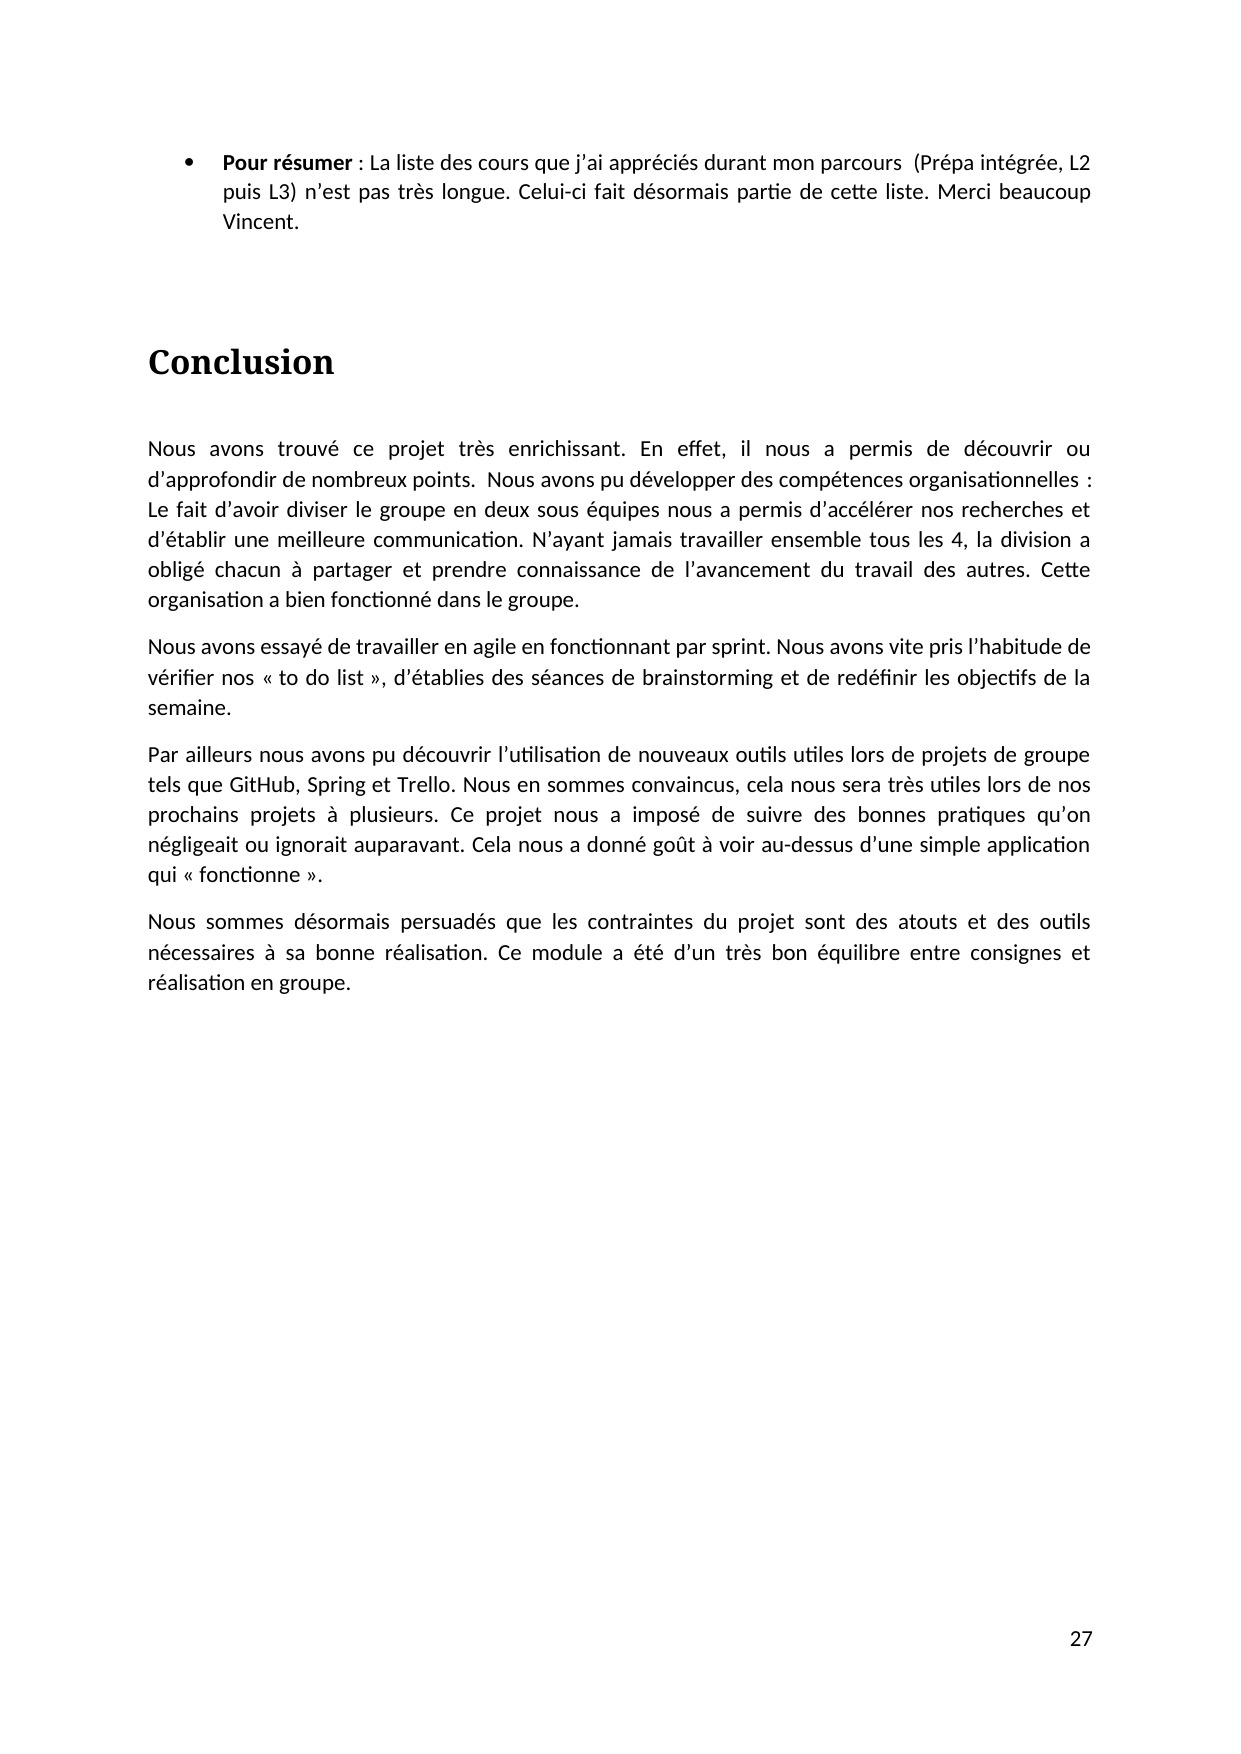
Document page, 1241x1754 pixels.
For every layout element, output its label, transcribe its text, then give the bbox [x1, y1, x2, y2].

text Nous avons essayé de travailler en agile en fonctionnant par sprint. Nous avons vite pris l’habitude de vérifier nos « to do list », d’établies des séances de brainstorming et de redéfinir les objectifs de la semaine. [148, 632, 1093, 721]
text Nous avons trouvé ce projet très enrichissant. En effet, il nous a permis de découvrir ou d’approfondir de nombreux points. Nous avons pu développer des compétences organisationnelles : Le fait d’avoir diviser le groupe en deux sous équipes nous a permis d’accélérer nos recherches et d’établir une meilleure communication. N’ayant jamais travailler ensemble tous les 4, la division a obligé chacun à partager et prendre connaissance de l’avancement du travail des autres. Cette organisation a bien fonctionné dans le groupe. [148, 434, 1093, 614]
text Par ailleurs nous avons pu découvrir l’utilisation de nouveaux outils utiles lors de projets de groupe tels que GitHub, Spring et Trello. Nous en sommes convaincus, cela nous sera très utiles lors de nos prochains projets à plusieurs. Ce projet nous a imposé de suivre des bonnes pratiques qu’on négligeait ou ignorait auparavant. Cela nous a donné goût à voir au-dessus d’une simple application qui « fonctionne ». [148, 740, 1093, 889]
subtitle Conclusion [148, 339, 1093, 384]
text Nous sommes désormais persuadés que les contraintes du projet sont des atouts et des outils nécessaires à sa bonne réalisation. Ce module a été d’un très bon équilibre entre consignes et réalisation en groupe. [148, 907, 1093, 996]
list Pour résumer : La liste des cours que j’ai appréciés durant mon parcours (Prépa intégrée, L2 puis L3) n’est pas très longue. Celui-ci fait désormais partie de cette liste. Merci beaucoup Vincent. [185, 148, 1093, 235]
